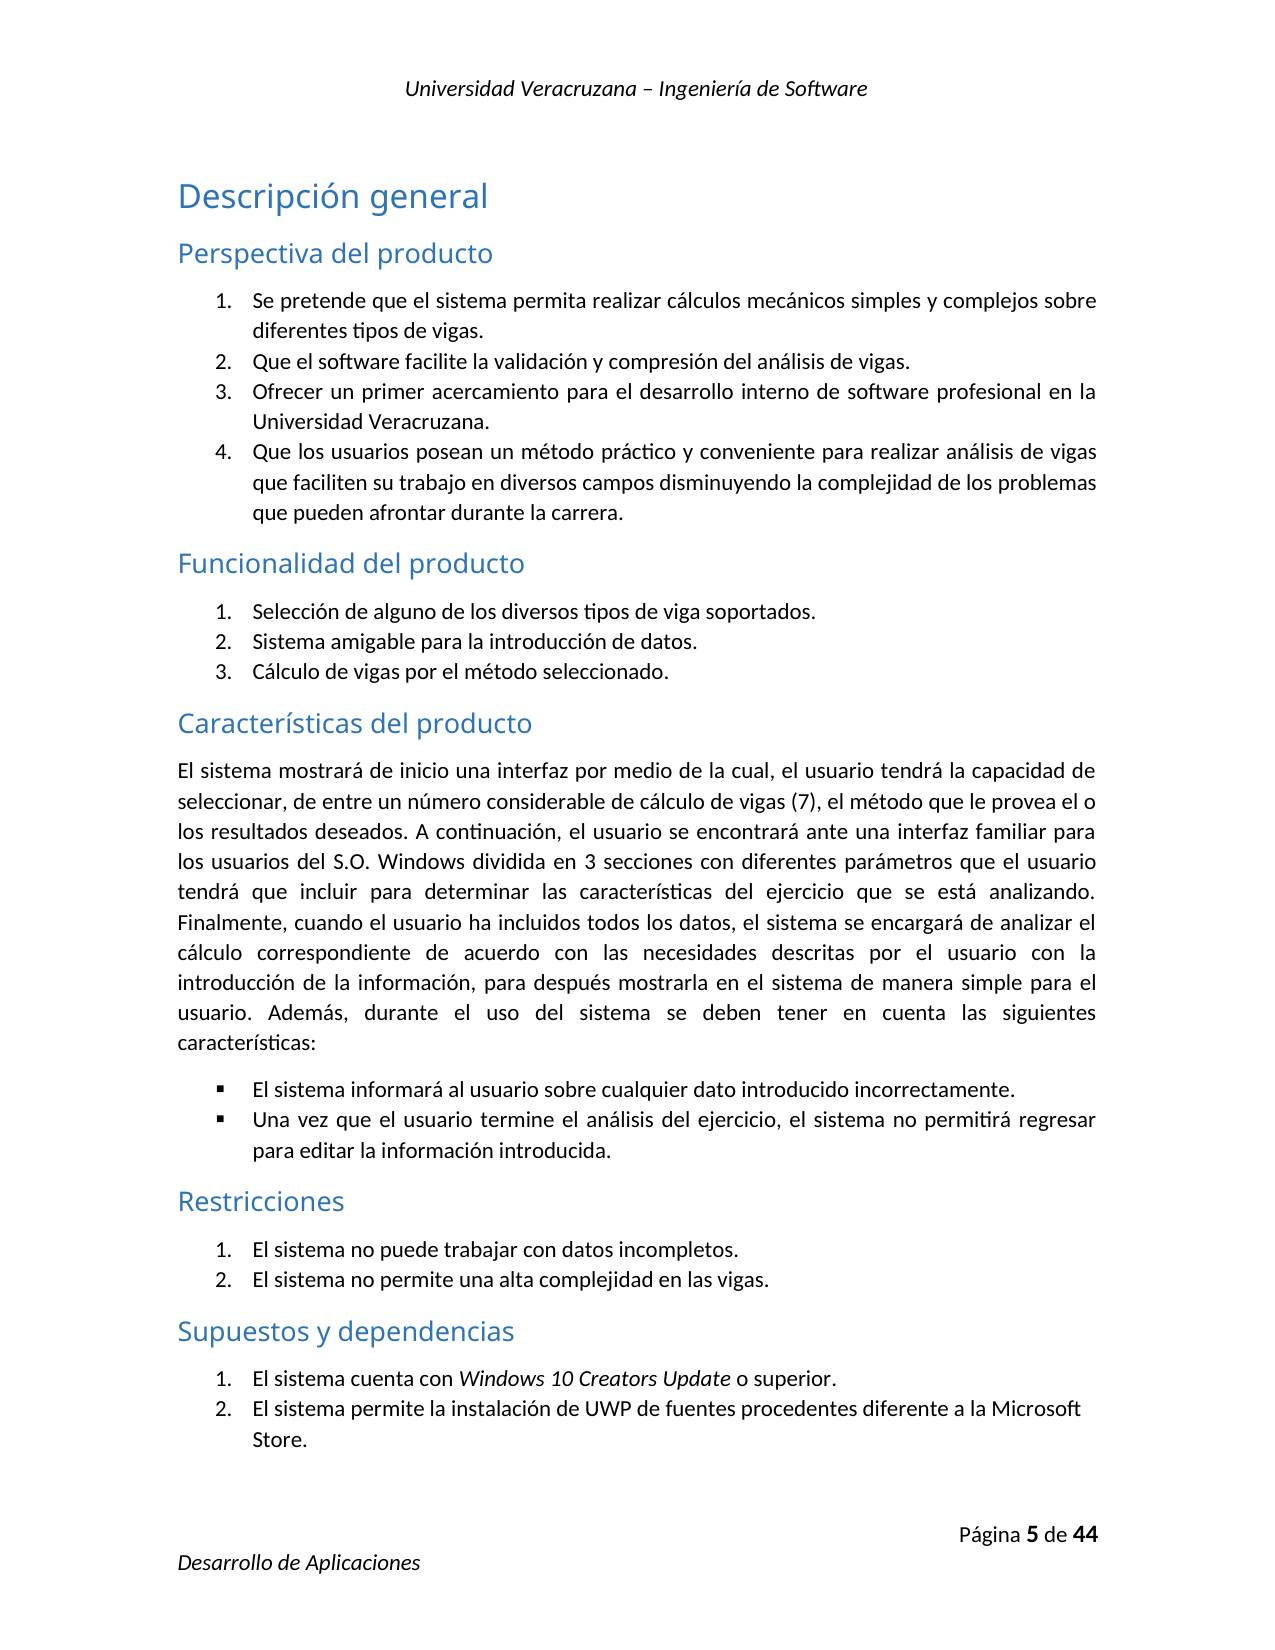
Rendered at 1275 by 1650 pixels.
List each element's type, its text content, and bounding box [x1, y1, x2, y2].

subtitle Perspectiva del producto [177, 234, 1098, 271]
subtitle Restricciones [177, 1183, 1098, 1219]
list Selección de alguno de los diversos tipos de viga soportados. [215, 597, 1098, 625]
subtitle Supuestos y dependencias [177, 1312, 1098, 1349]
list El sistema permite la instalación de UWP de fuentes procedentes diferente a la Microsoft Store. [215, 1394, 1098, 1453]
subtitle Descripción general [177, 173, 1098, 218]
list Una vez que el usuario termine el análisis del ejercicio, el sistema no permitirá regresar para editar la información introducida. [215, 1106, 1098, 1164]
list Sistema amigable para la introducción de datos. [215, 627, 1098, 655]
list Que los usuarios posean un método práctico y conveniente para realizar análisis de vigas que faciliten su trabajo en diversos campos disminuyendo la complejidad de los problemas que pueden afrontar durante la carrera. [215, 437, 1098, 526]
text El sistema mostrará de inicio una interfaz por medio de la cual, el usuario tendrá la capacidad de seleccionar, de entre un número considerable de cálculo de vigas (7), el método que le provea el o los resultados deseados. A continuación, el usuario se encontrará ante una interfaz familiar para los usuarios del S.O. Windows dividida en 3 secciones con diferentes parámetros que el usuario tendrá que incluir para determinar las características del ejercicio que se está analizando. Finalmente, cuando el usuario ha incluidos todos los datos, el sistema se encargará de analizar el cálculo correspondiente de acuerdo con las necesidades descritas por el usuario con la introducción de la información, para después mostrarla en el sistema de manera simple para el usuario. Además, durante el uso del sistema se deben tener en cuenta las siguientes características: [177, 757, 1098, 1056]
list El sistema informará al usuario sobre cualquier dato introducido incorrectamente. [215, 1075, 1098, 1103]
list Cálculo de vigas por el método seleccionado. [215, 657, 1098, 685]
list Que el software facilite la validación y compresión del análisis de vigas. [215, 347, 1098, 375]
subtitle Características del producto [177, 704, 1098, 741]
list El sistema cuenta con Windows 10 Creators Update o superior. [215, 1364, 1098, 1392]
list Se pretende que el sistema permita realizar cálculos mecánicos simples y complejos sobre diferentes tipos de vigas. [215, 286, 1098, 344]
list Ofrecer un primer acercamiento para el desarrollo interno de software profesional en la Universidad Veracruzana. [215, 377, 1098, 435]
list El sistema no puede trabajar con datos incompletos. [215, 1235, 1098, 1263]
list El sistema no permite una alta complejidad en las vigas. [215, 1265, 1098, 1293]
subtitle Funcionalidad del producto [177, 545, 1098, 582]
